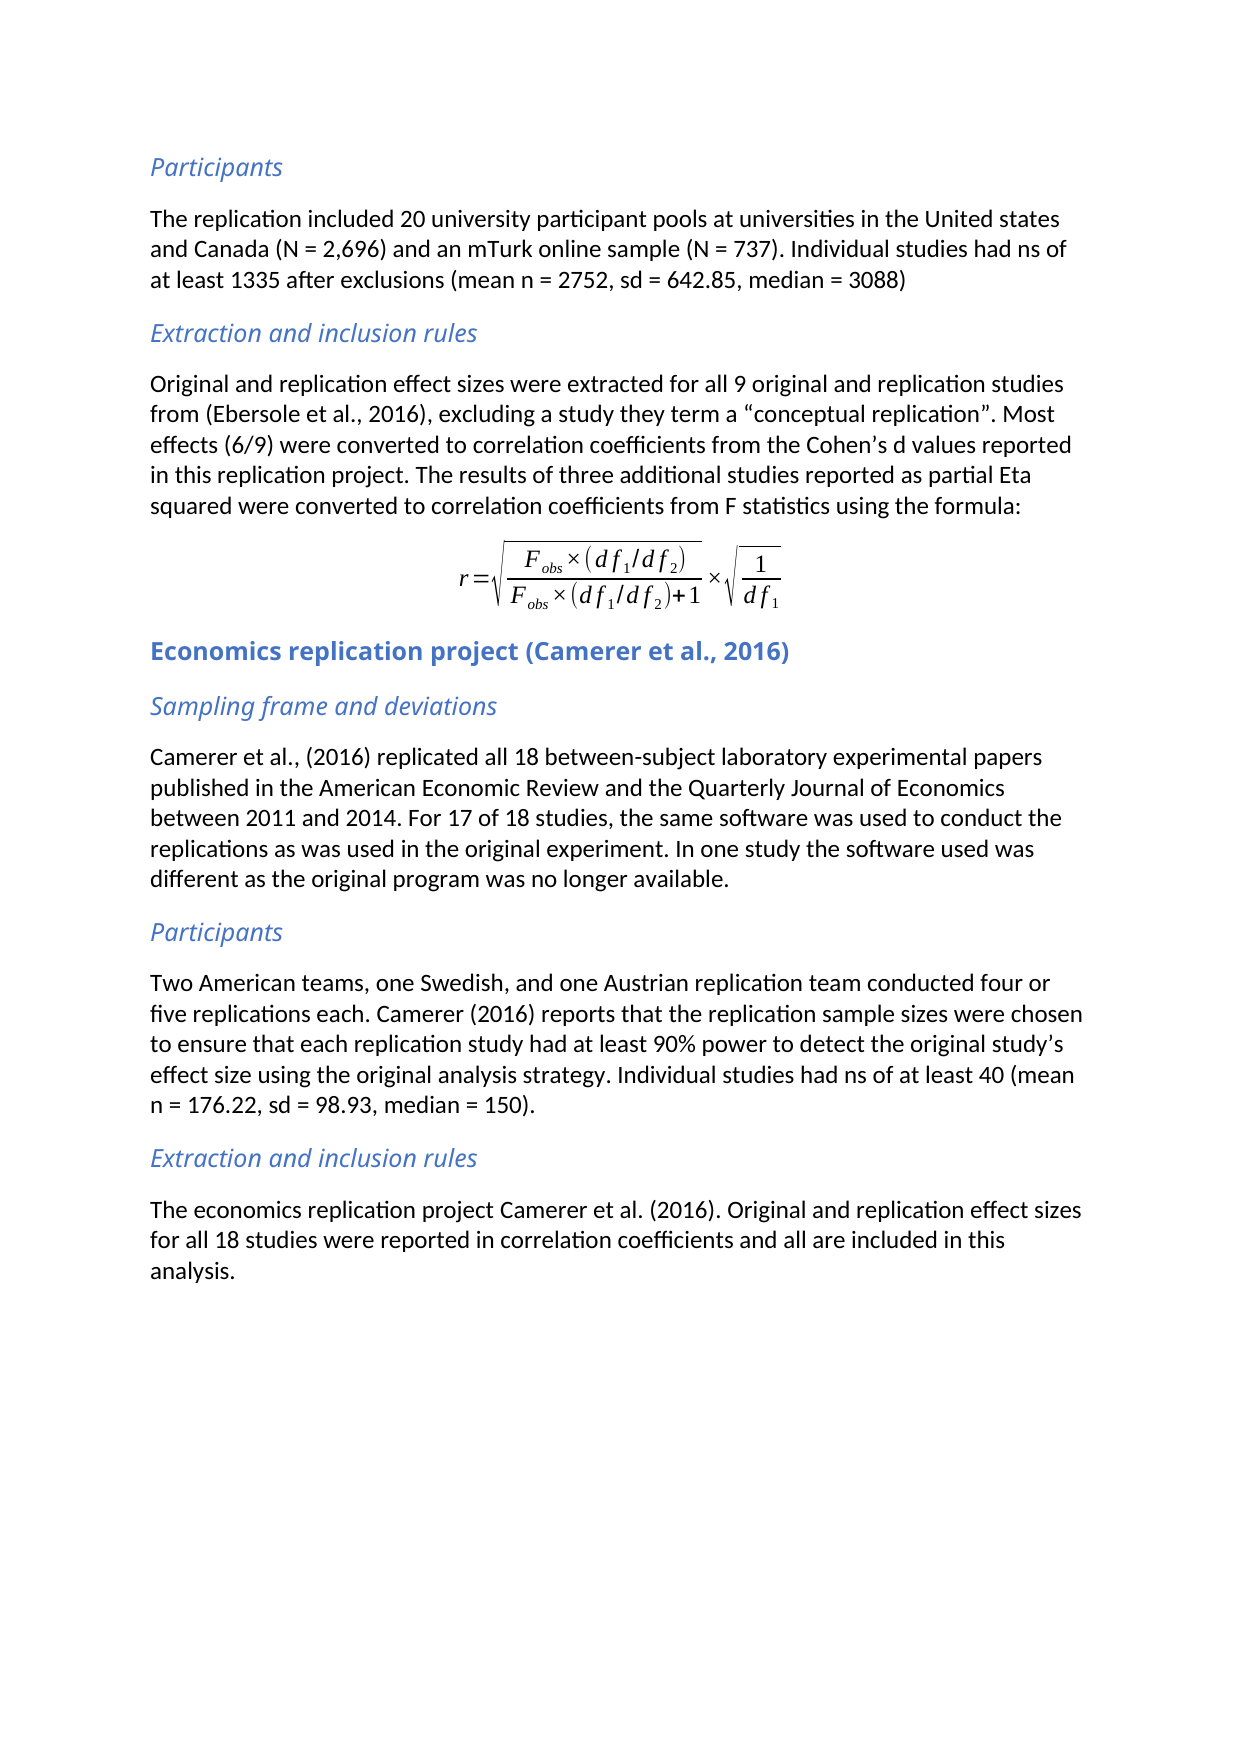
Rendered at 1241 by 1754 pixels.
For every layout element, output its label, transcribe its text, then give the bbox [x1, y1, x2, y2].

text The economics replication project Camerer et al. (2016). Original and replication effect sizes for all 18 studies were reported in correlation coefficients and all are included in this analysis. [150, 1194, 1090, 1285]
text The replication included 20 university participant pools at universities in the United states and Canada (N = 2,696) and an mTurk online sample (N = 737). Individual studies had ns of at least 1335 after exclusions (mean n = 2752, sd = 642.85, median = 3088) [150, 203, 1090, 294]
text Camerer et al., (2016) replicated all 18 between-subject laboratory experimental papers published in the American Economic Review and the Quarterly Journal of Economics between 2011 and 2014. For 17 of 18 studies, the same software was used to conduct the replications as was used in the original experiment. In one study the software used was different as the original program was no longer available. [150, 741, 1090, 894]
subtitle Extraction and inclusion rules [150, 315, 1090, 349]
subtitle Participants [150, 150, 1090, 184]
text Two American teams, one Swedish, and one Austrian replication team conducted four or five replications each. Camerer (2016) reports that the replication sample sizes were chosen to ensure that each replication study had at least 90% power to detect the original study’s effect size using the original analysis strategy. Individual studies had ns of at least 40 (mean n = 176.22, sd = 98.93, median = 150). [150, 967, 1090, 1120]
subtitle Economics replication project (Camerer et al., 2016) [150, 633, 1090, 668]
subtitle Sampling frame and deviations [150, 688, 1090, 722]
text Original and replication effect sizes were extracted for all 9 original and replication studies from (Ebersole et al., 2016), excluding a study they term a “conceptual replication”. Most effects (6/9) were converted to correlation coefficients from the Cohen’s d values reported in this replication project. The results of three additional studies reported as partial Eta squared were converted to correlation coefficients from F statistics using the formula: [150, 368, 1090, 521]
subtitle Participants [150, 915, 1090, 949]
subtitle Extraction and inclusion rules [150, 1141, 1090, 1175]
